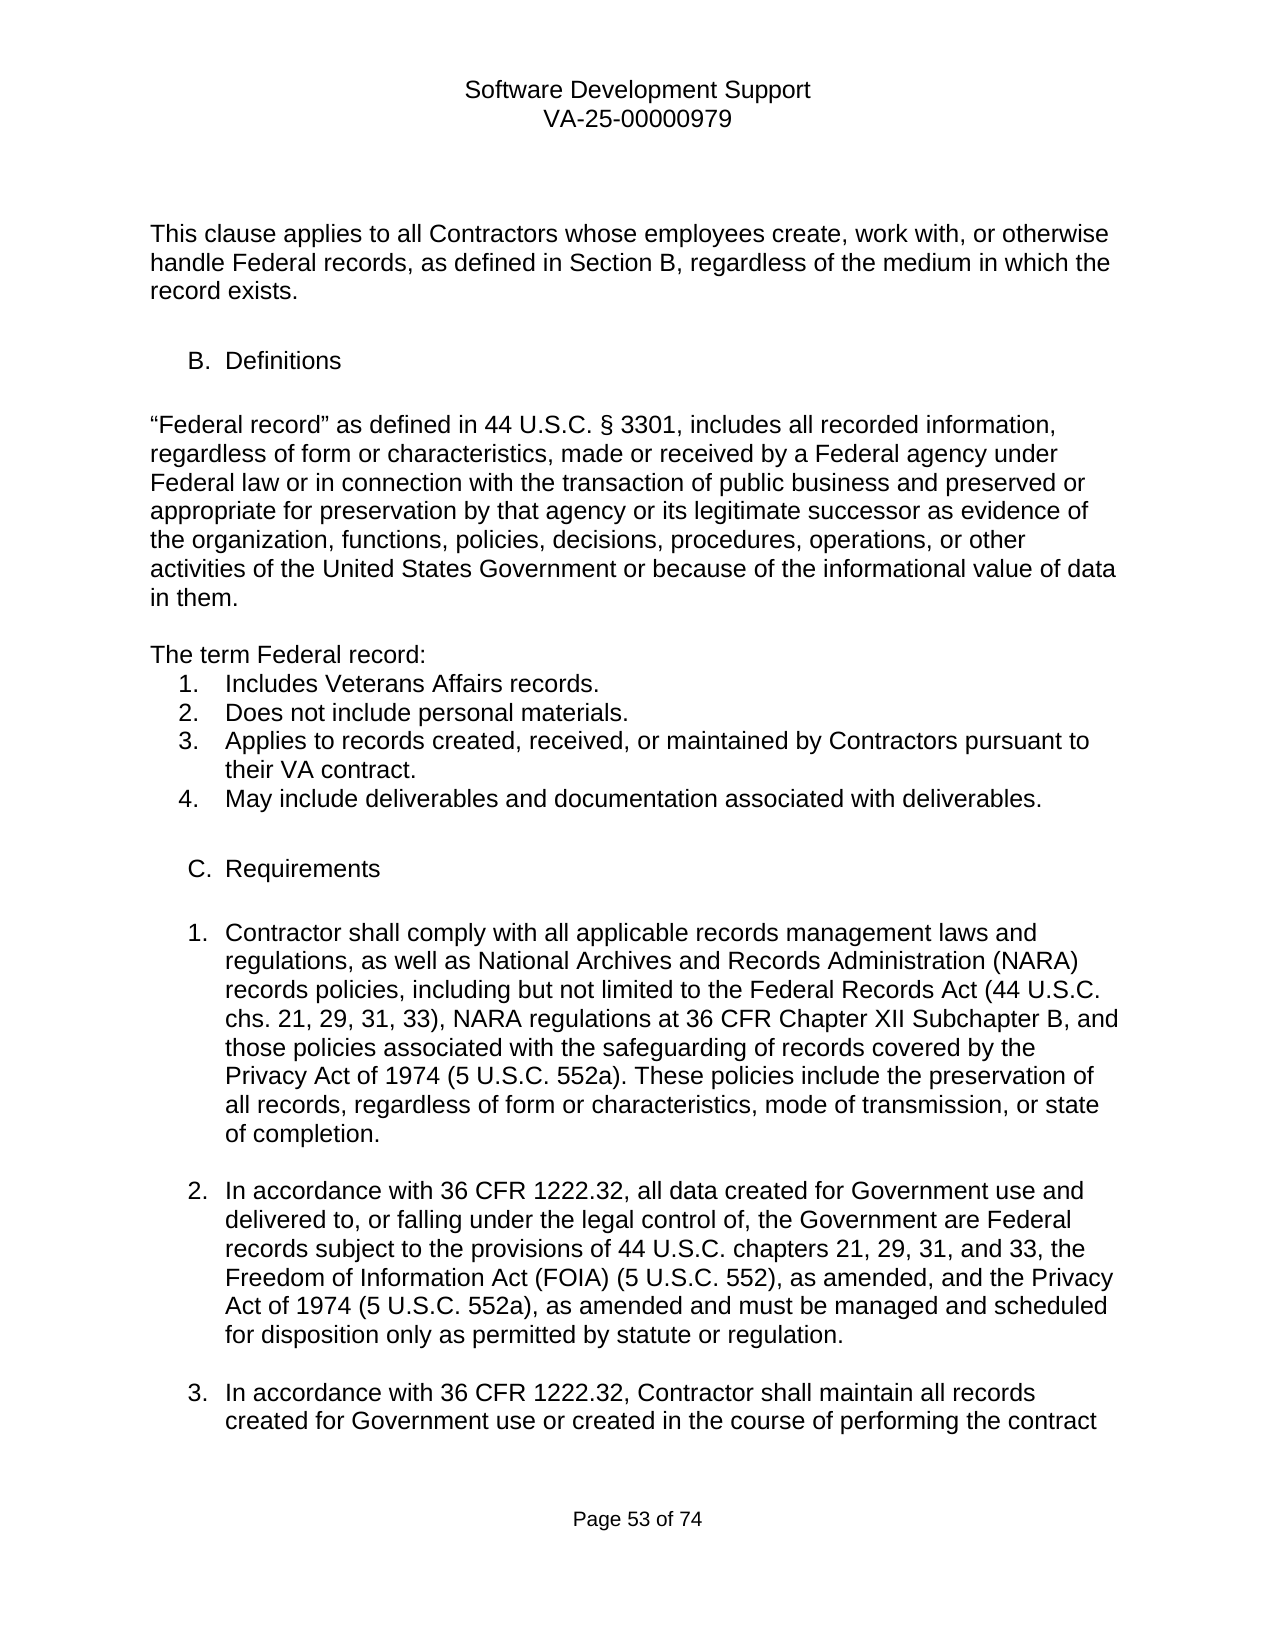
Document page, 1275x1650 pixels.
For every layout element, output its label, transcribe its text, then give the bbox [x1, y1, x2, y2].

text 2. Does not include personal materials. [178, 697, 1125, 726]
text This clause applies to all Contractors whose employees create, work with, or otherwise handle Federal records, as defined in Section B, regardless of the medium in which the record exists. [150, 219, 1125, 305]
list Definitions [187, 346, 1125, 375]
text 1. Includes Veterans Affairs records. [178, 669, 1125, 697]
text 3. Applies to records created, received, or maintained by Contractors pursuant to their VA contract. [178, 726, 1125, 784]
text The term Federal record: [150, 640, 1125, 669]
text “Federal record” as defined in 44 U.S.C. § 3301, includes all recorded information, regardless of form or characteristics, made or received by a Federal agency under Federal law or in connection with the transaction of public business and preserved or appropriate for preservation by that agency or its legitimate successor as evidence of the organization, functions, policies, decisions, procedures, operations, or other activities of the United States Government or because of the informational value of data in them. [150, 410, 1125, 611]
text 1. Contractor shall comply with all applicable records management laws and regulations, as well as National Archives and Records Administration (NARA) records policies, including but not limited to the Federal Records Act (44 U.S.C. chs. 21, 29, 31, 33), NARA regulations at 36 CFR Chapter XII Subchapter B, and those policies associated with the safeguarding of records covered by the Privacy Act of 1974 (5 U.S.C. 552a). These policies include the preservation of all records, regardless of form or characteristics, mode of transmission, or state of completion. [187, 917, 1125, 1147]
list Requirements [187, 854, 1125, 882]
text 4. May include deliverables and documentation associated with deliverables. [178, 784, 1125, 812]
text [187, 1377, 1125, 1435]
text 2. In accordance with 36 CFR 1222.32, all data created for Government use and delivered to, or falling under the legal control of, the Government are Federal records subject to the provisions of 44 U.S.C. chapters 21, 29, 31, and 33, the Freedom of Information Act (FOIA) (5 U.S.C. 552), as amended, and the Privacy Act of 1974 (5 U.S.C. 552a), as amended and must be managed and scheduled for disposition only as permitted by statute or regulation. [187, 1176, 1125, 1349]
